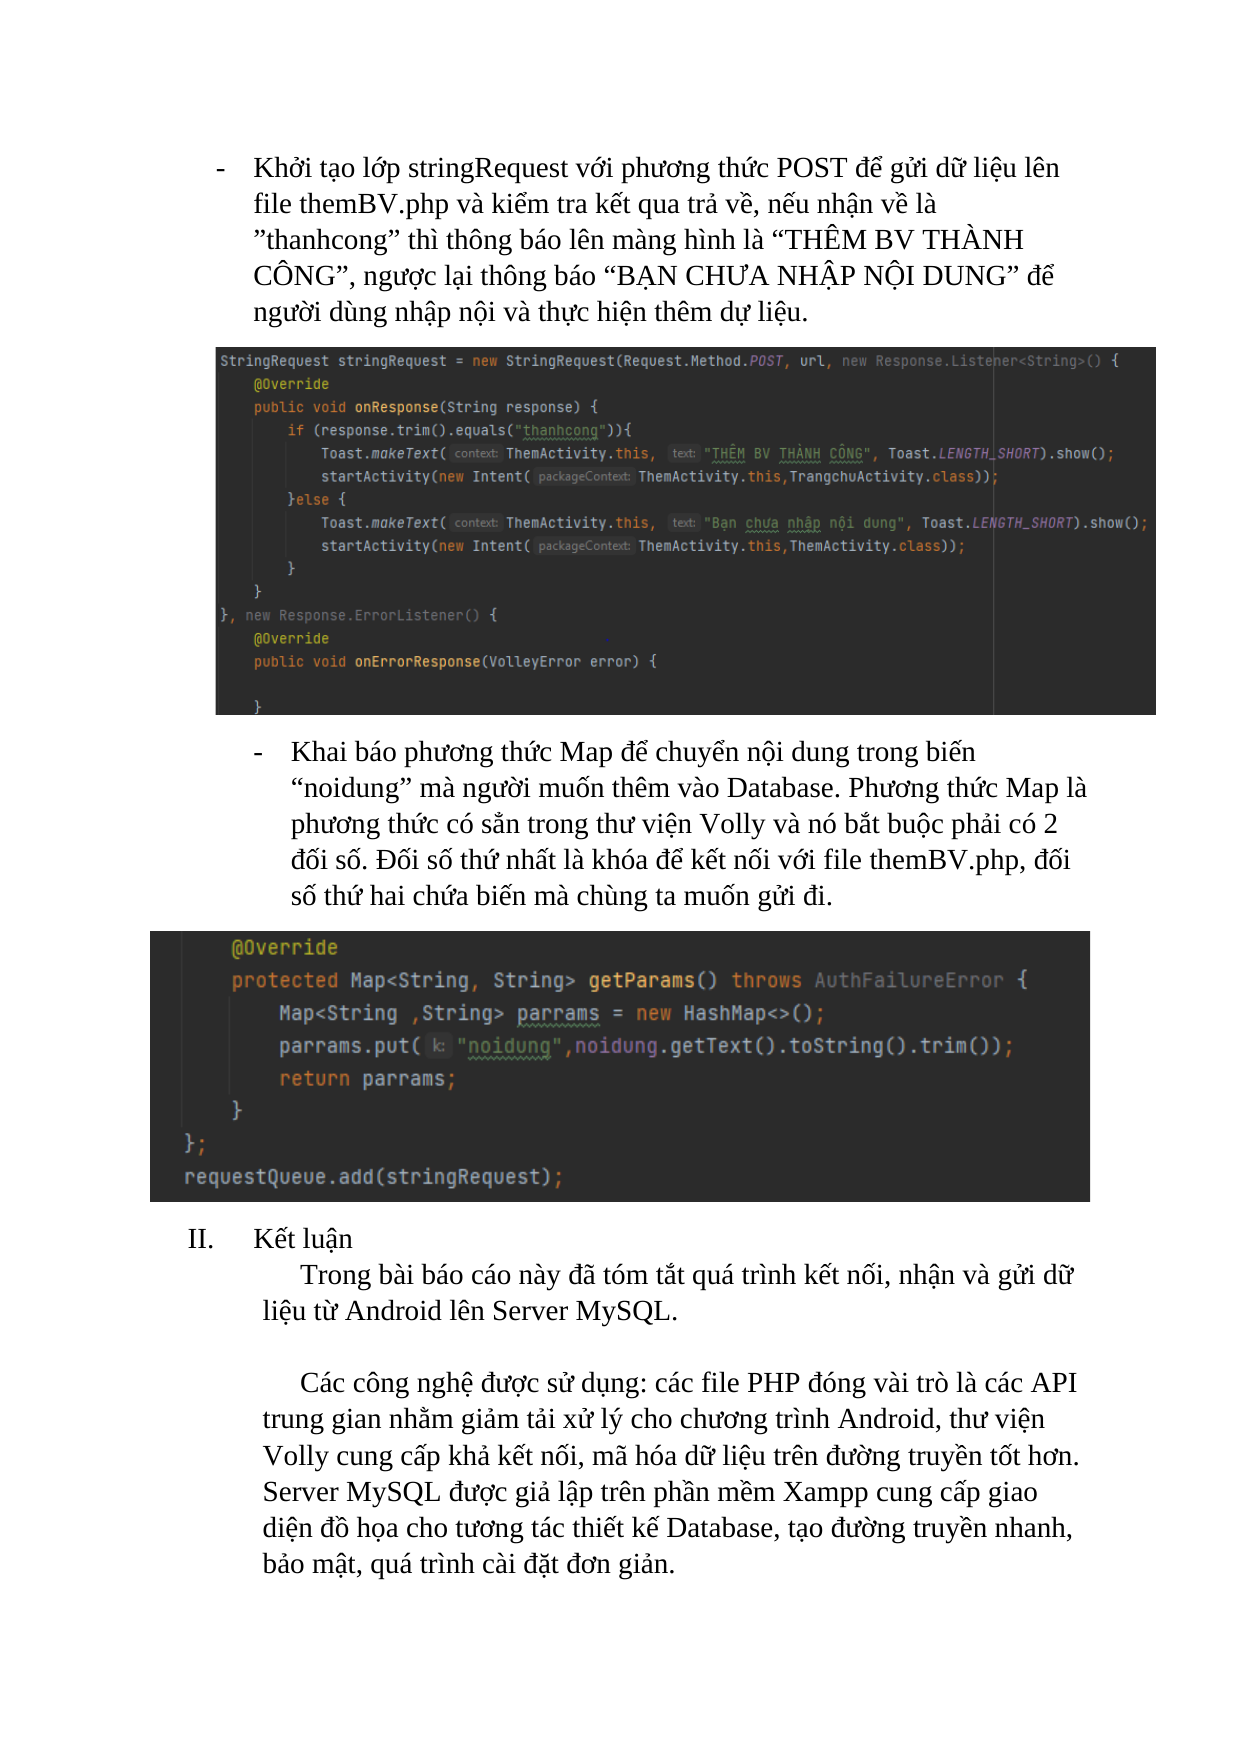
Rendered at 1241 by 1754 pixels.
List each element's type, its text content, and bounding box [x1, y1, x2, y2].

picture [215, 347, 1156, 715]
list Các công nghệ được sử dụng: các file PHP đóng vài trò là các API trung gian nhằm giảm tải xử lý cho chương trình Android, thư viện Volly cung cấp khả kết nối, mã hóa dữ liệu trên đường truyền tốt hơn. Server MySQL được giả lập trên phần mềm Xampp cung cấp giao diện đồ họa cho tương tác thiết kế Database, tạo đường truyền nhanh, bảo mật, quá trình cài đặt đơn giản. [262, 1366, 1090, 1580]
list Khởi tạo lớp stringRequest với phương thức POST để gửi dữ liệu lên file themBV.php và kiểm tra kết qua trả về, nếu nhận về là ”thanhcong” thì thông báo lên màng hình là “THÊM BV THÀNH CÔNG”, ngược lại thông báo “BẠN CHƯA NHẬP NỘI DUNG” để người dùng nhập nội và thực hiện thêm dự liệu. [216, 150, 1090, 328]
picture [150, 931, 1091, 1202]
list Khai báo phương thức Map để chuyển nội dung trong biến “noidung” mà người muốn thêm vào Database. Phương thức Map là phương thức có sẳn trong thư viện Volly và nó bắt buộc phải có 2 đối số. Đối số thứ nhất là khóa để kết nối với file themBV.php, đối số thứ hai chứa biến mà chùng ta muốn gửi đi. [253, 734, 1090, 912]
list Trong bài báo cáo này đã tóm tắt quá trình kết nối, nhận và gửi dữ liệu từ Android lên Server MySQL. [262, 1257, 1090, 1327]
list Kết luận [187, 1221, 1090, 1254]
